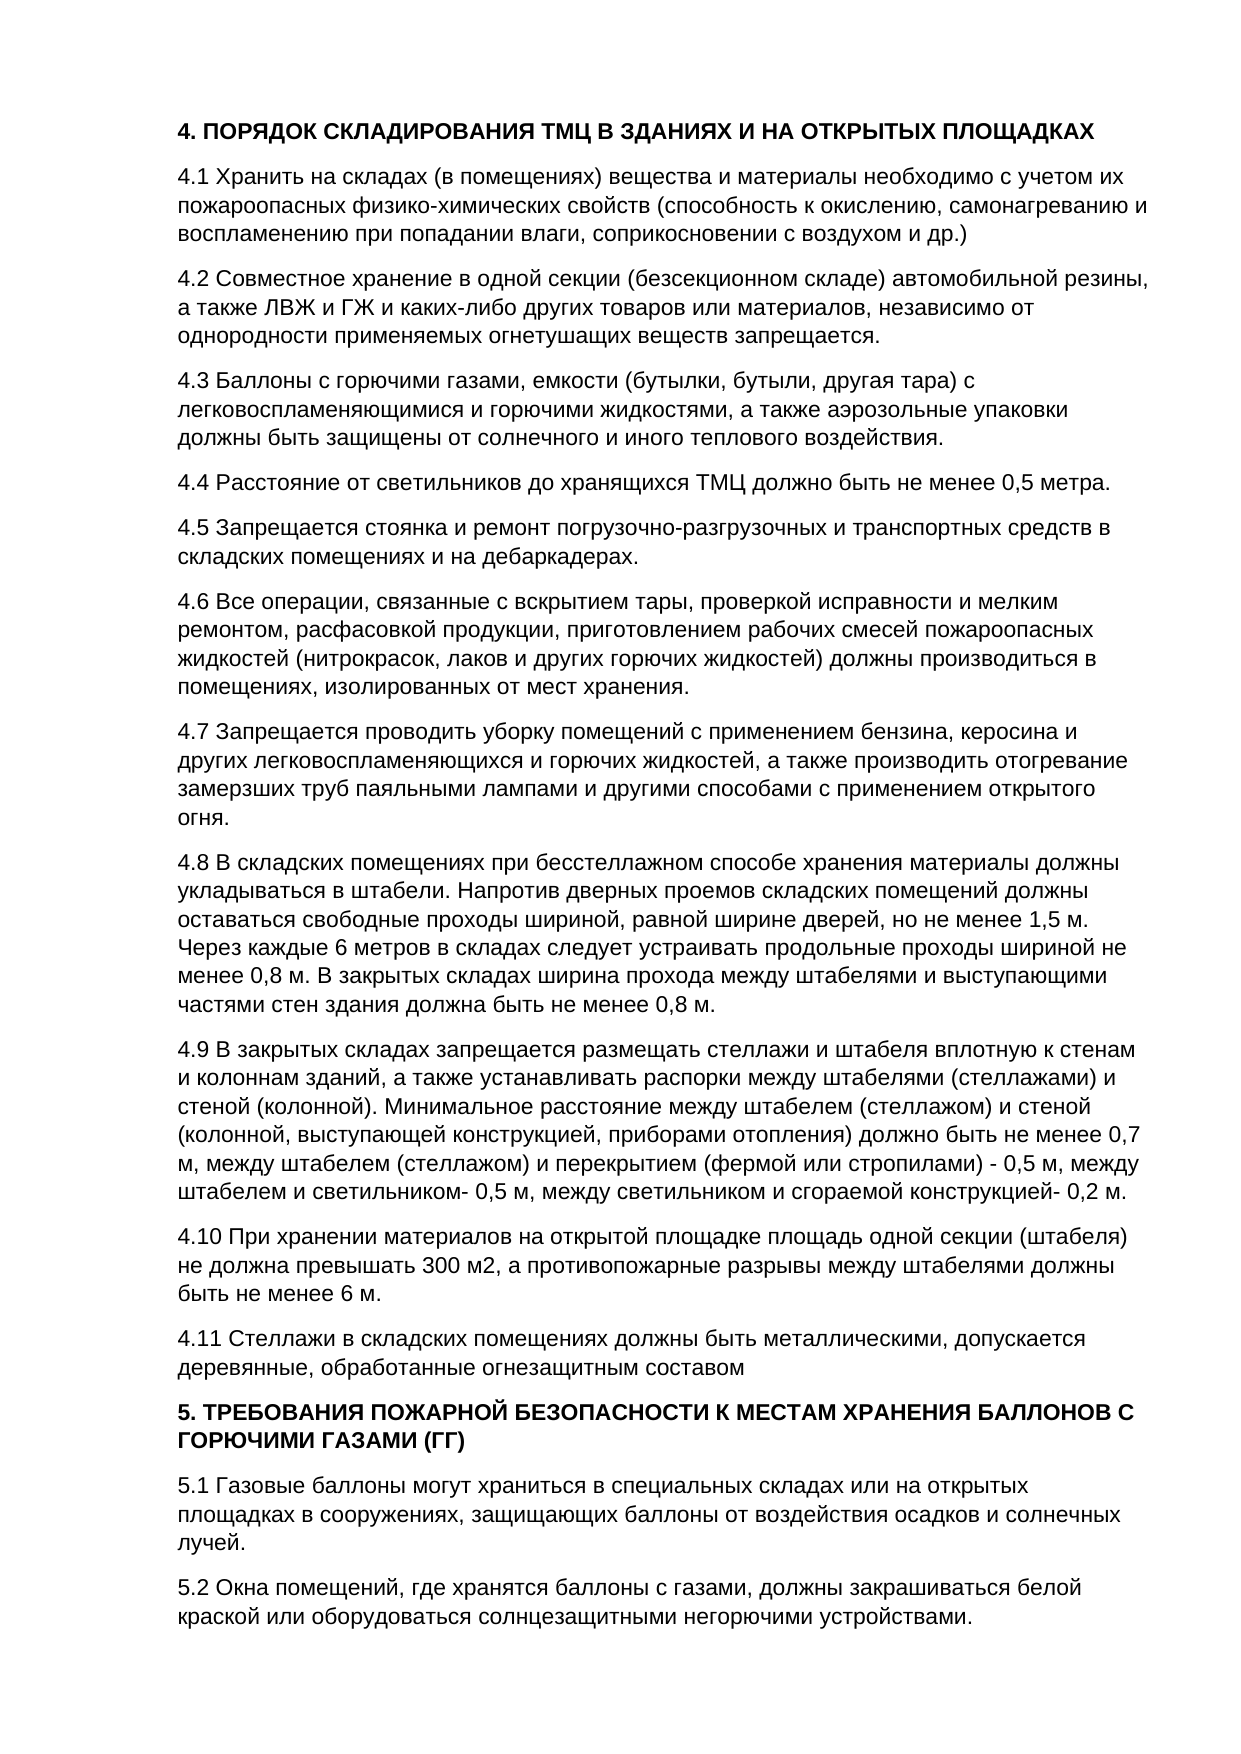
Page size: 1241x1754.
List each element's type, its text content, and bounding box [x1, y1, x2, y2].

text 4.7 Запрещается проводить уборку помещений с применением бензина, керосина и других легковоспламеняющихся и горючих жидкостей, а также производить отогревание замерзших труб паяльными лампами и другими способами с применением открытого огня. [177, 718, 1152, 830]
text 4.10 При хранении материалов на открытой площадке площадь одной секции (штабеля) не должна превышать 300 м2, а противопожарные разрывы между штабелями должны быть не менее 6 м. [177, 1223, 1152, 1306]
text 4.1 Хранить на складах (в помещениях) вещества и материалы необходимо с учетом их пожароопасных физико-химических свойств (способность к окислению, самонагреванию и воспламенению при попадании влаги, соприкосновении с воздухом и др.) [177, 163, 1152, 246]
text 4.2 Совместное хранение в одной секции (безсекционном складе) автомобильной резины, а также ЛВЖ и ГЖ и каких-либо других товаров или материалов, независимо от однородности применяемых огнетушащих веществ запрещается. [177, 265, 1152, 348]
text 5.2 Окна помещений, где хранятся баллоны с газами, должны закрашиваться белой краской или оборудоваться солнцезащитными негорючими устройствами. [177, 1574, 1152, 1629]
text 4.4 Расстояние от светильников до хранящихся ТМЦ должно быть не менее 0,5 метра. [177, 469, 1152, 496]
text 4.3 Баллоны с горючими газами, емкости (бутылки, бутыли, другая тара) с легковоспламеняющимися и горючими жидкостями, а также аэрозольные упаковки должны быть защищены от солнечного и иного теплового воздействия. [177, 367, 1152, 450]
text 5. ТРЕБОВАНИЯ ПОЖАРНОЙ БЕЗОПАСНОСТИ К МЕСТАМ ХРАНЕНИЯ БАЛЛОНОВ С ГОРЮЧИМИ ГАЗАМИ (ГГ) [177, 1399, 1152, 1453]
text 4.9 В закрытых складах запрещается размещать стеллажи и штабеля вплотную к стенам и колоннам зданий, а также устанавливать распорки между штабелями (стеллажами) и стеной (колонной). Минимальное расстояние между штабелем (стеллажом) и стеной (колонной, выступающей конструкцией, приборами отопления) должно быть не менее 0,7 м, между штабелем (стеллажом) и перекрытием (фермой или стропилами) - 0,5 м, между штабелем и светильником- 0,5 м, между светильником и сгораемой конструкцией- 0,2 м. [177, 1036, 1152, 1204]
text 4.5 Запрещается стоянка и ремонт погрузочно-разгрузочных и транспортных средств в складских помещениях и на дебаркадерах. [177, 514, 1152, 569]
text 4.11 Стеллажи в складских помещениях должны быть металлическими, допускается деревянные, обработанные огнезащитным составом [177, 1325, 1152, 1380]
text 5.1 Газовые баллоны могут храниться в специальных складах или на открытых площадках в сооружениях, защищающих баллоны от воздействия осадков и солнечных лучей. [177, 1472, 1152, 1556]
text 4.8 В складских помещениях при бесстеллажном способе хранения материалы должны укладываться в штабели. Напротив дверных проемов складских помещений должны оставаться свободные проходы шириной, равной ширине дверей, но не менее 1,5 м. Через каждые 6 метров в складах следует устраивать продольные проходы шириной не менее 0,8 м. В закрытых складах ширина прохода между штабелями и выступающими частями стен здания должна быть не менее 0,8 м. [177, 849, 1152, 1017]
text 4.6 Все операции, связанные с вскрытием тары, проверкой исправности и мелким ремонтом, расфасовкой продукции, приготовлением рабочих смесей пожароопасных жидкостей (нитрокрасок, лаков и других горючих жидкостей) должны производиться в помещениях, изолированных от мест хранения. [177, 588, 1152, 699]
text 4. ПОРЯДОК СКЛАДИРОВАНИЯ ТМЦ В ЗДАНИЯХ И НА ОТКРЫТЫХ ПЛОЩАДКАХ [177, 118, 1152, 144]
